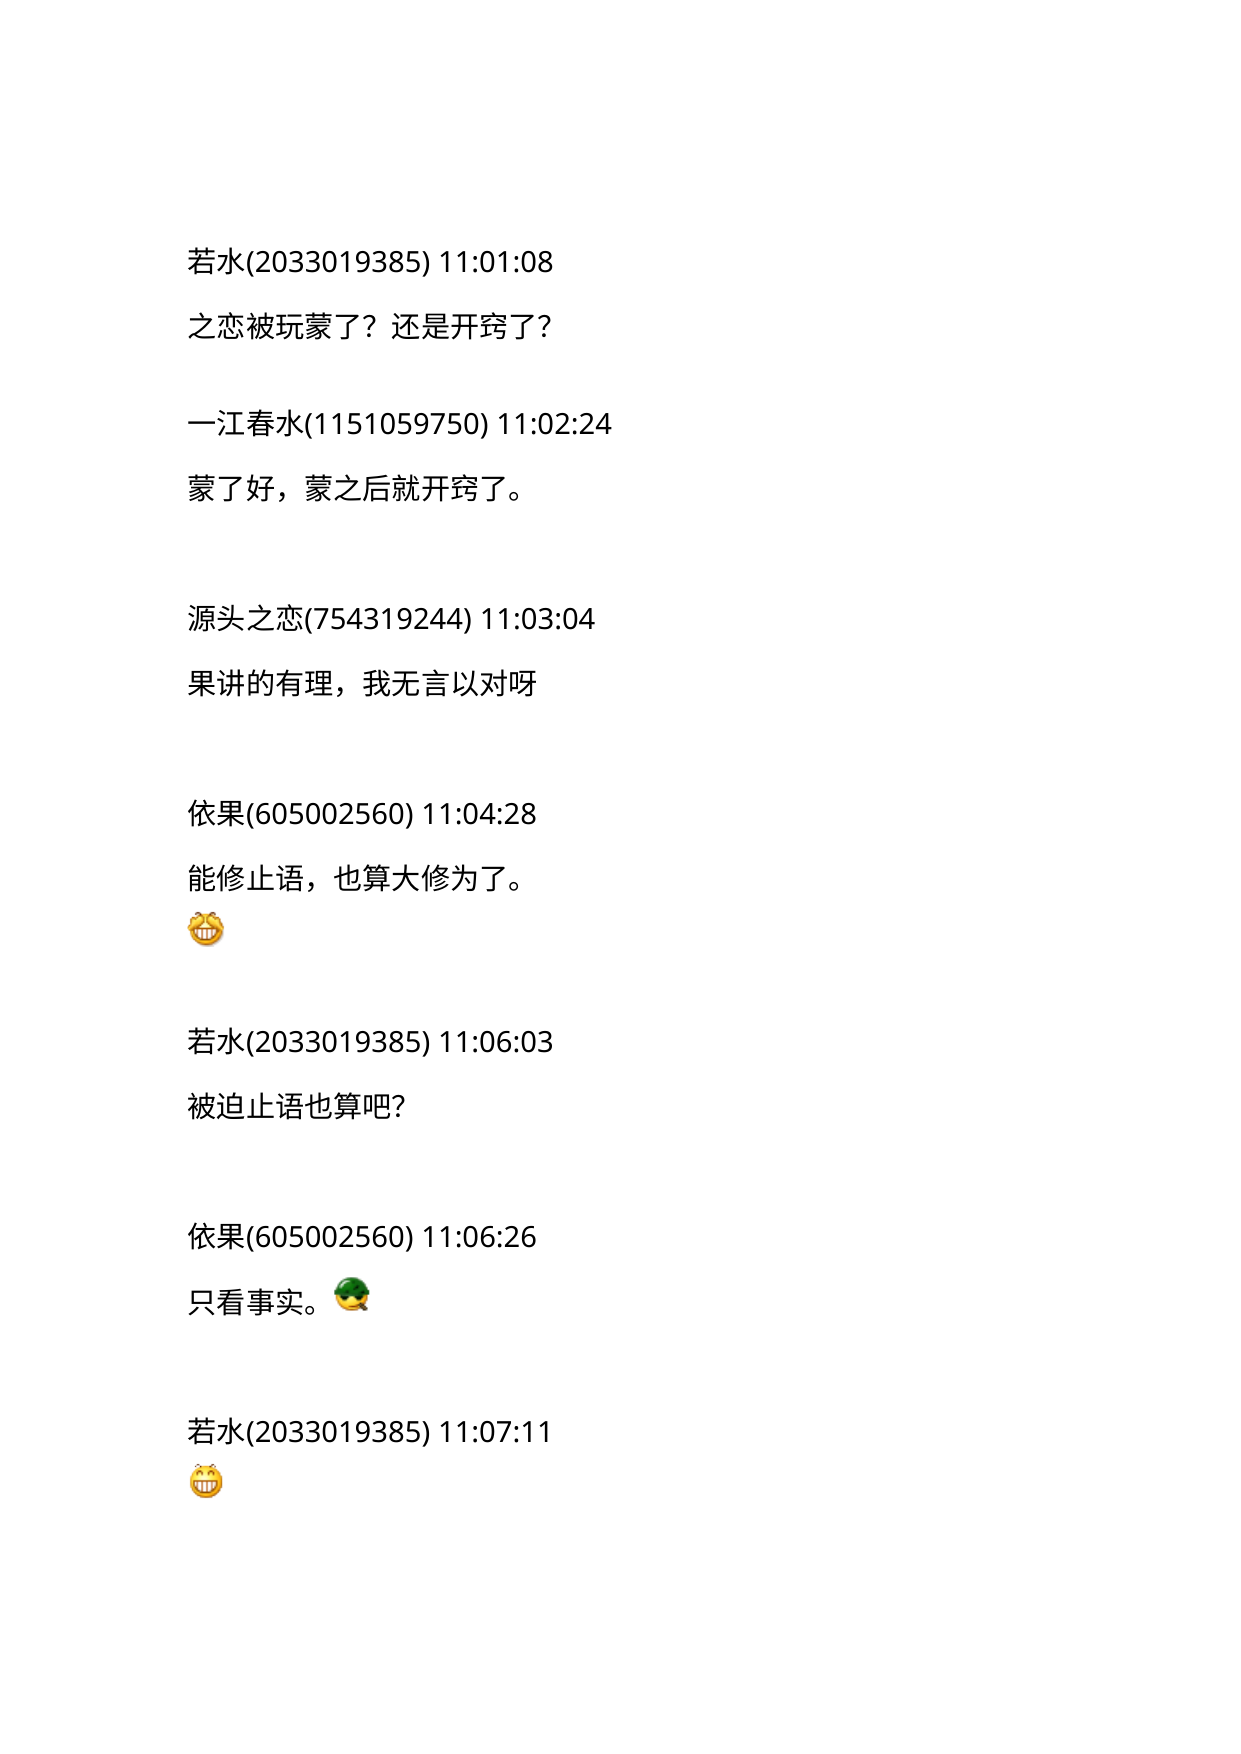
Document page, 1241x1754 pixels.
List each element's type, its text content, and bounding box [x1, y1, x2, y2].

picture [333, 1276, 371, 1314]
picture [187, 1462, 226, 1500]
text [187, 1007, 1053, 1527]
text 之恋被玩蒙了？还是开窍了？ [187, 292, 1053, 357]
text 一江春水(1151059750) 11:02:24 蒙了好，蒙之后就开窍了。 源头之恋(754319244) 11:03:04 果讲的有理，我无言以对呀 依果(605002560) 11:04:28 能修止语，也算大修为了。 [187, 389, 1053, 1007]
picture [187, 909, 226, 947]
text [187, 162, 1053, 292]
